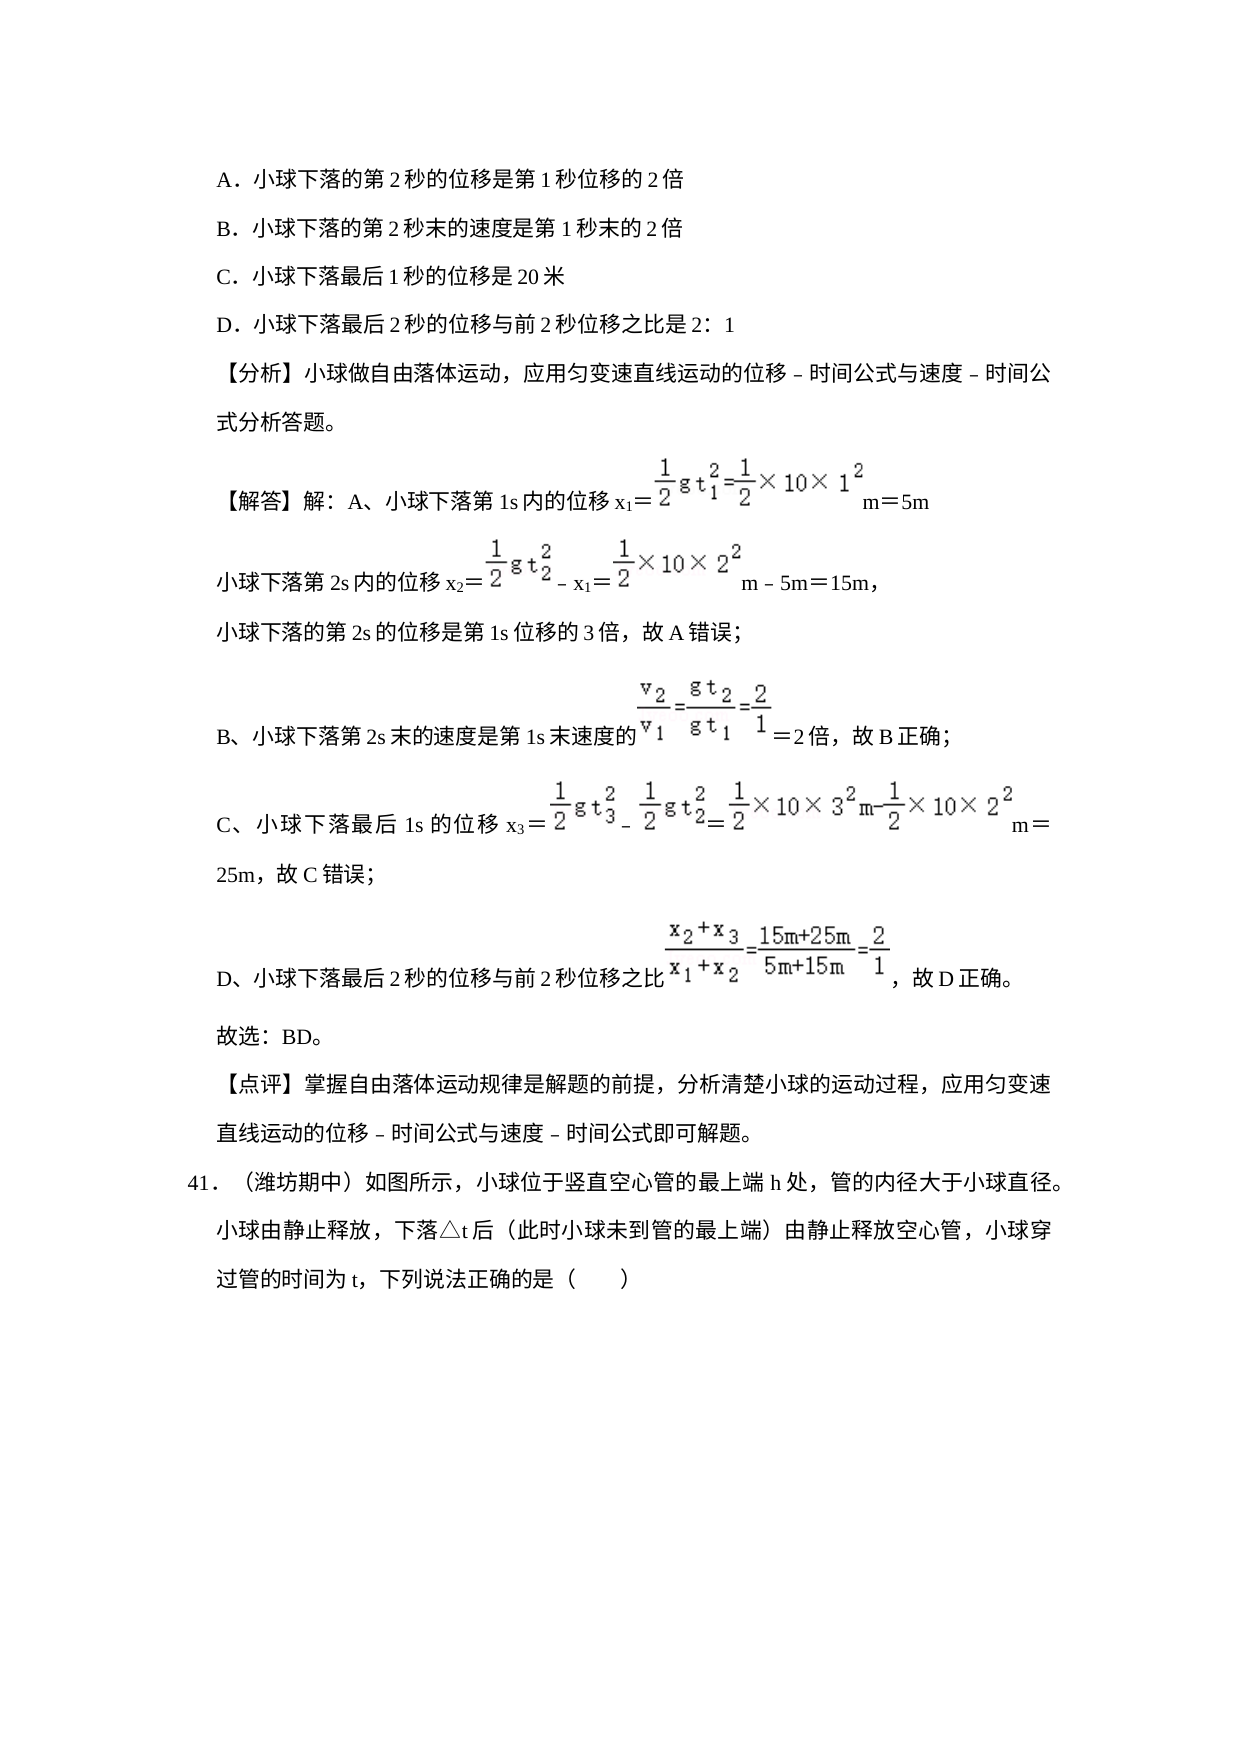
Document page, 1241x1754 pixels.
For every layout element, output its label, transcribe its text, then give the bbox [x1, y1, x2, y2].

text D、小球下落最后2秒的位移与前2秒位移之比，故D正确。 [216, 905, 1053, 1003]
picture [664, 915, 890, 987]
picture [654, 454, 863, 509]
text B、小球下落第2s末的速度是第1s末速度的＝2倍，故B正确； [216, 662, 1053, 760]
text 【解答】解：A、小球下落第1s内的位移x1＝m＝5m [216, 452, 1053, 517]
text 小球下落的第2s的位移是第1s位移的3倍，故A错误； [216, 614, 1053, 647]
picture [613, 535, 742, 590]
text D．小球下落最后2秒的位移与前2秒位移之比是2：1 [187, 307, 1053, 339]
text 【分析】小球做自由落体运动，应用匀变速直线运动的位移﹣时间公式与速度﹣时间公式分析答题。 [216, 355, 1053, 437]
picture [728, 777, 1012, 833]
picture [485, 535, 552, 590]
text 41．（潍坊期中）如图所示，小球位于竖直空心管的最上端h处，管的内径大于小球直径。小球由静止释放，下落△t后（此时小球未到管的最上端）由静止释放空心管，小球穿过管的时间为t，下列说法正确的是（ ） [187, 1164, 1053, 1294]
text C、小球下落最后1s的位移x3＝﹣＝m＝25m，故C错误； [216, 776, 1053, 889]
text A．小球下落的第2秒的位移是第1秒位移的2倍 [187, 162, 1053, 194]
text 【点评】掌握自由落体运动规律是解题的前提，分析清楚小球的运动过程，应用匀变速直线运动的位移﹣时间公式与速度﹣时间公式即可解题。 [216, 1067, 1053, 1148]
picture [637, 671, 772, 745]
text 小球下落第2s内的位移x2＝﹣x1＝m﹣5m＝15m， [216, 533, 1053, 598]
picture [550, 777, 616, 833]
picture [639, 777, 705, 833]
text C．小球下落最后1秒的位移是20米 [187, 259, 1053, 291]
text B．小球下落的第2秒末的速度是第1秒末的2倍 [187, 210, 1053, 243]
text 故选：BD。 [216, 1019, 1053, 1051]
